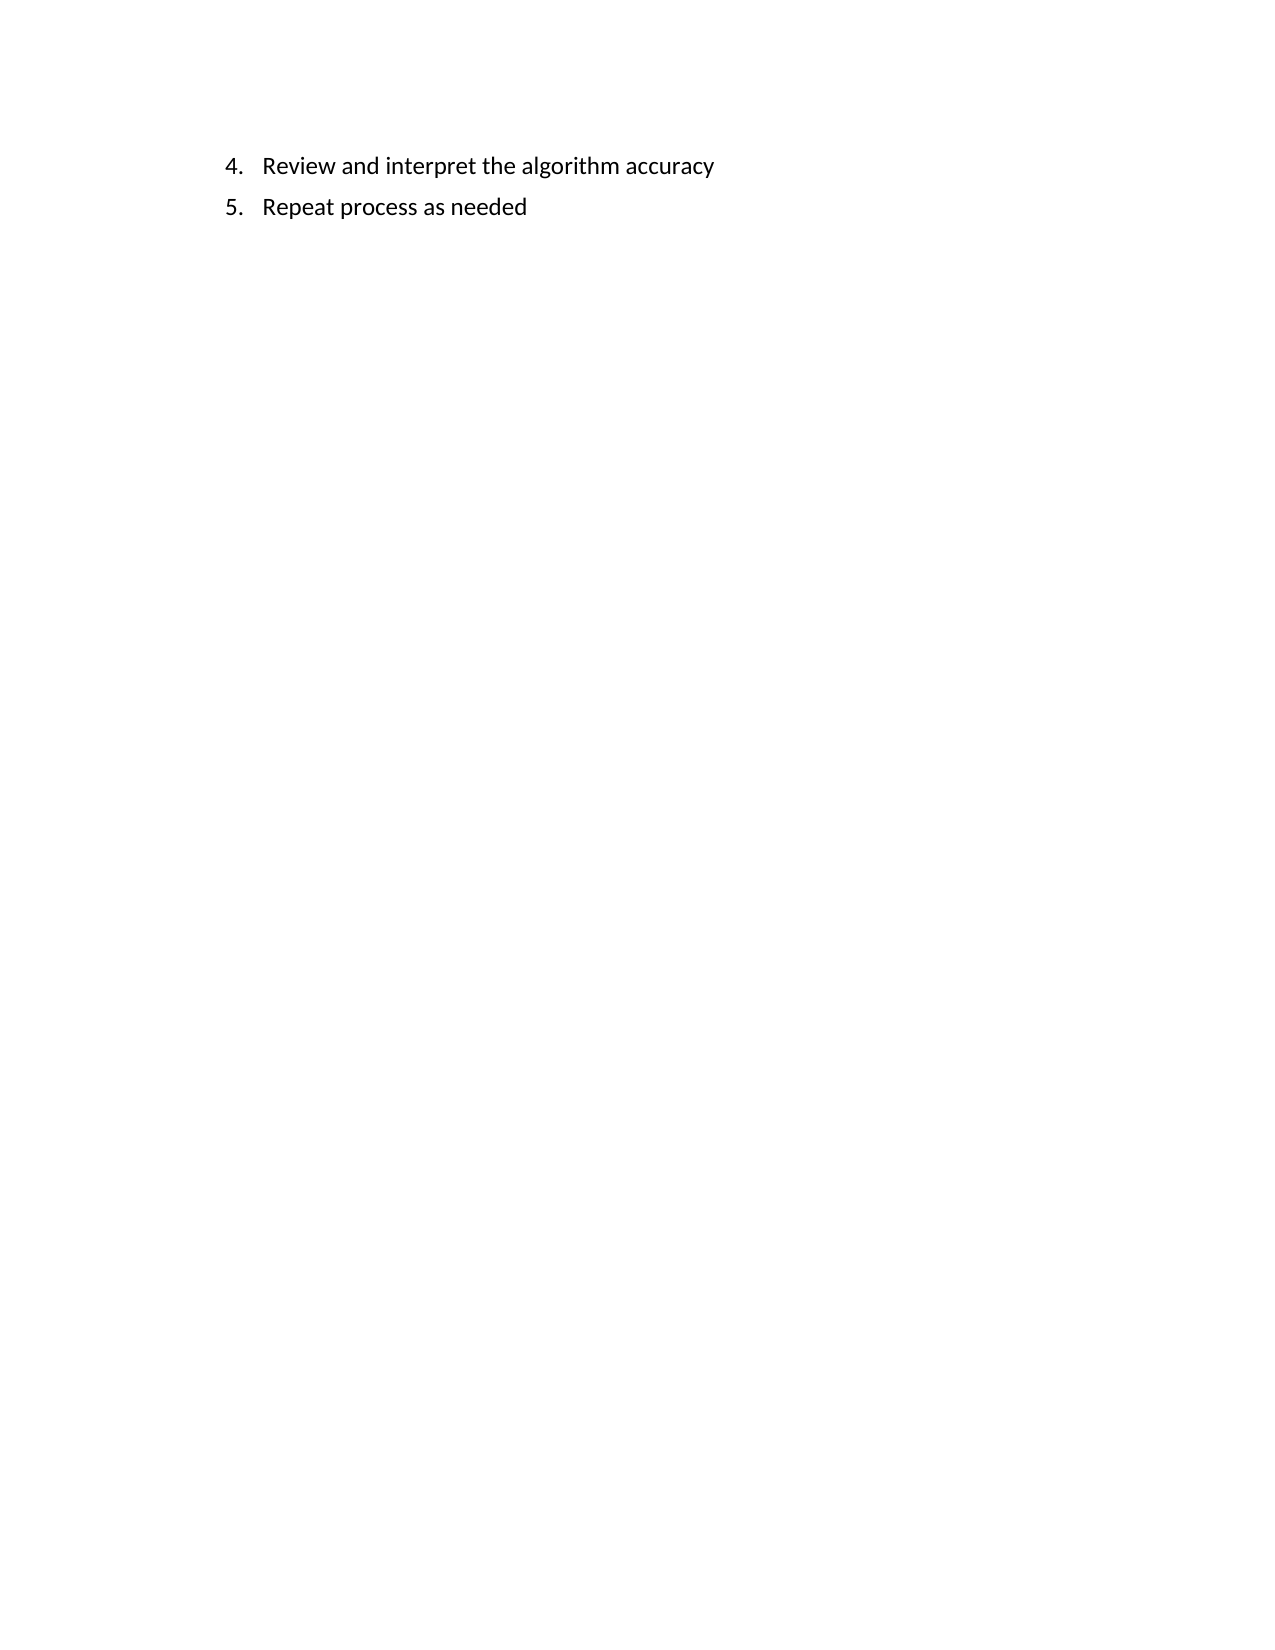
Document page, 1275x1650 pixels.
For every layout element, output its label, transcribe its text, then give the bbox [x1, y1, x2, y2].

list Review and interpret the algorithm accuracy [225, 150, 1087, 181]
list Repeat process as needed [225, 191, 1087, 222]
